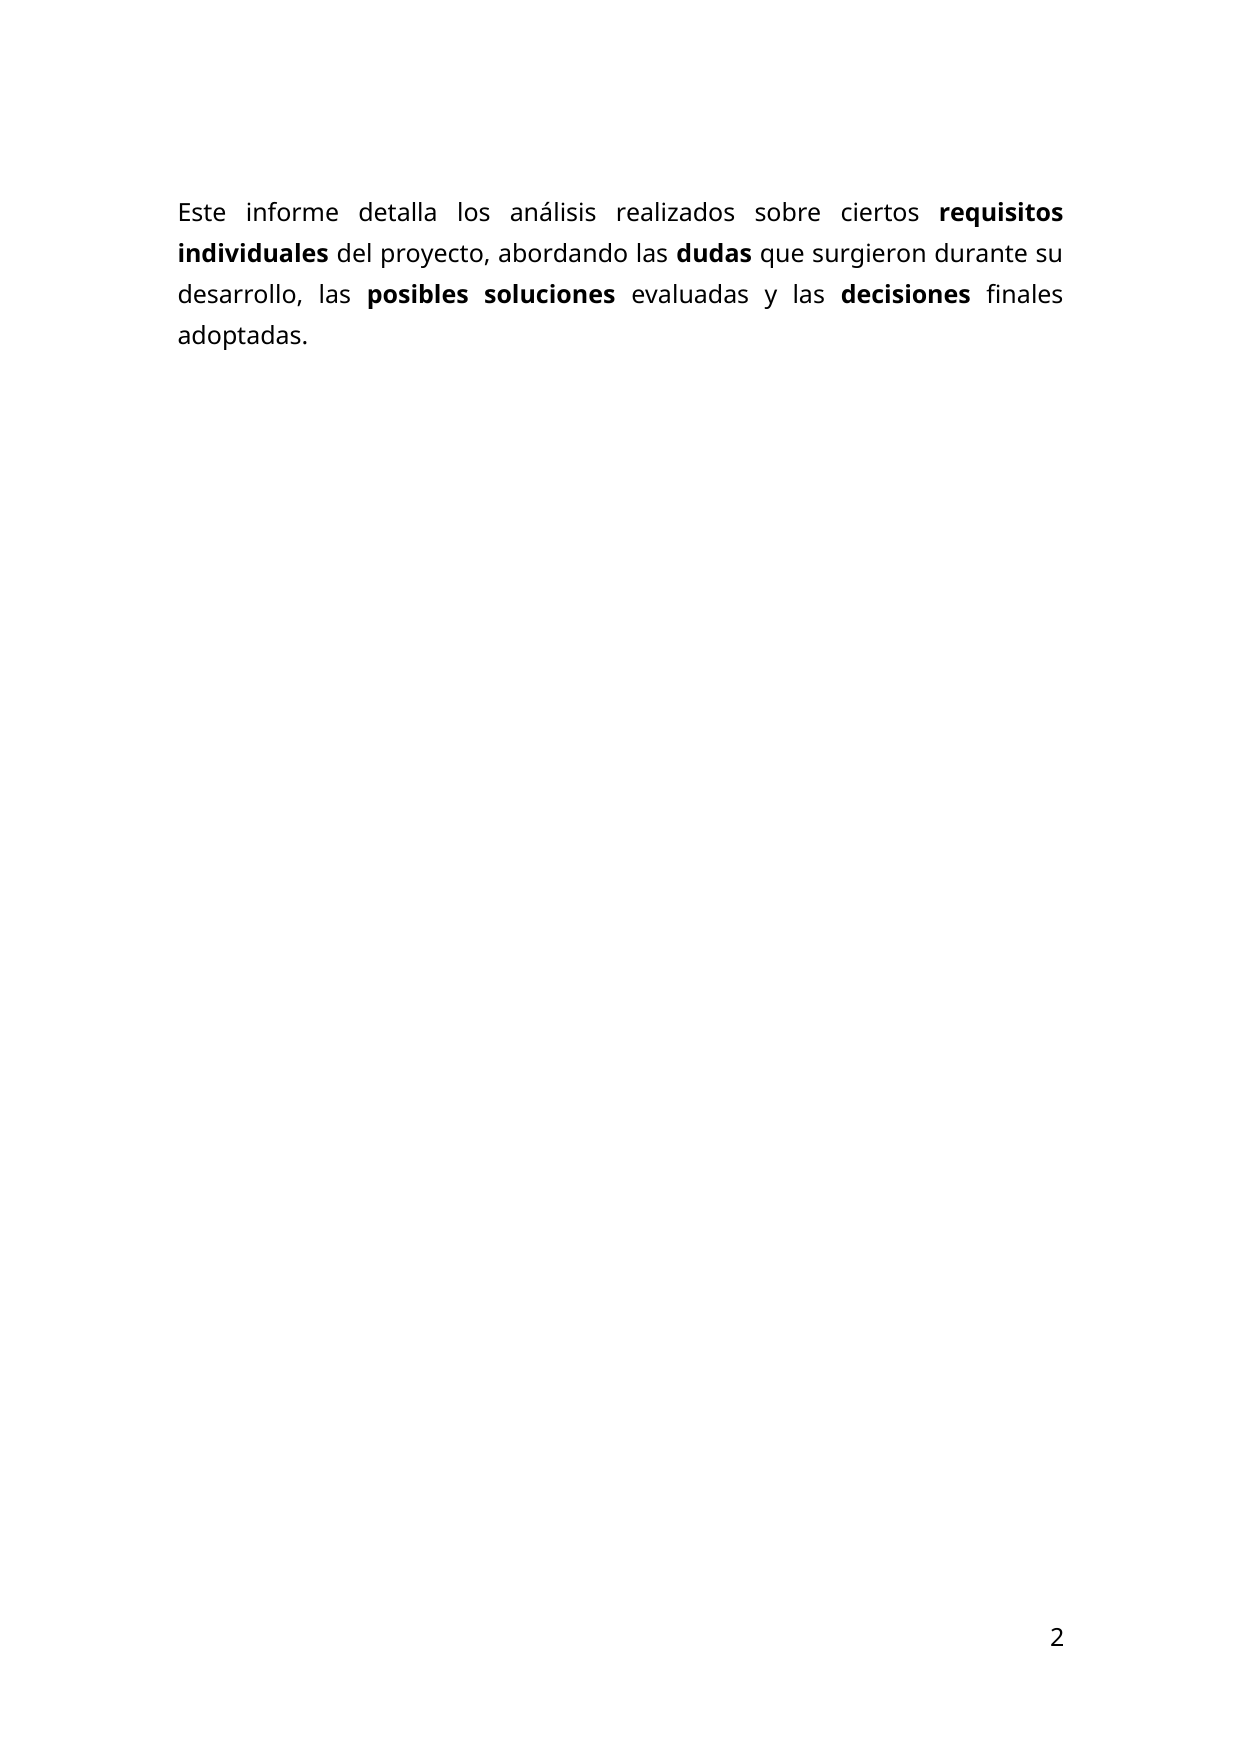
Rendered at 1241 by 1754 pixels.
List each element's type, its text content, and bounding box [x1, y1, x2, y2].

text Este informe detalla los análisis realizados sobre ciertos requisitos individuales del proyecto, abordando las dudas que surgieron durante su desarrollo, las posibles soluciones evaluadas y las decisiones finales adoptadas. [177, 194, 1063, 352]
